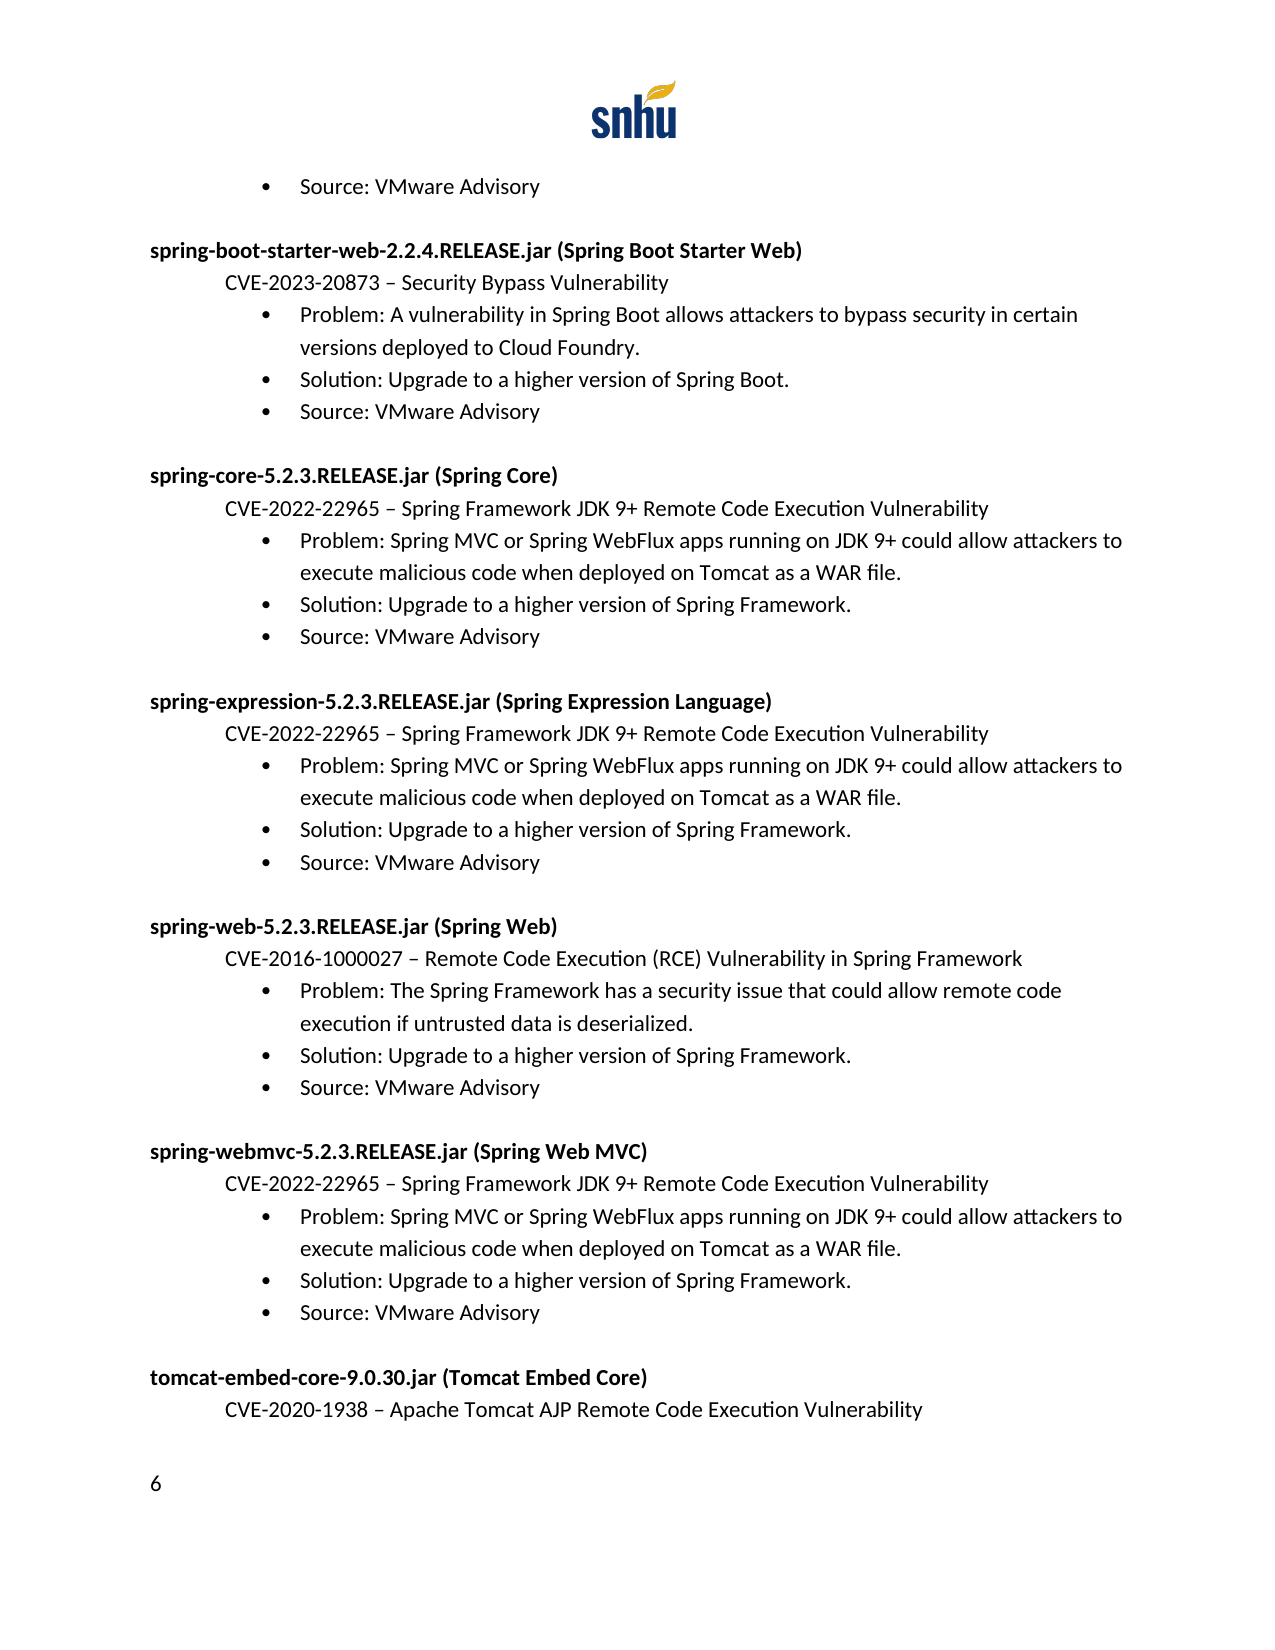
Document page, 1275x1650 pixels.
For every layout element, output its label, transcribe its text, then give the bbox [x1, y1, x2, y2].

list Solution: Upgrade to a higher version of Spring Boot. [262, 365, 1125, 393]
list Solution: Upgrade to a higher version of Spring Framework. [262, 1041, 1125, 1069]
list Source: VMware Advisory [262, 397, 1125, 425]
list Problem: Spring MVC or Spring WebFlux apps running on JDK 9+ could allow attackers to execute malicious code when deployed on Tomcat as a WAR file. [262, 1202, 1125, 1262]
list Solution: Upgrade to a higher version of Spring Framework. [262, 1266, 1125, 1294]
text CVE-2022-22965 – Spring Framework JDK 9+ Remote Code Execution Vulnerability [150, 494, 1125, 522]
list Source: VMware Advisory [262, 172, 1125, 200]
text CVE-2022-22965 – Spring Framework JDK 9+ Remote Code Execution Vulnerability [150, 1169, 1125, 1198]
list Source: VMware Advisory [262, 1298, 1125, 1326]
list Problem: Spring MVC or Spring WebFlux apps running on JDK 9+ could allow attackers to execute malicious code when deployed on Tomcat as a WAR file. [262, 526, 1125, 586]
list Problem: A vulnerability in Spring Boot allows attackers to bypass security in certain versions deployed to Cloud Foundry. [262, 301, 1125, 361]
picture [572, 75, 703, 147]
text spring-expression-5.2.3.RELEASE.jar (Spring Expression Language) [150, 687, 1125, 715]
text CVE-2016-1000027 – Remote Code Execution (RCE) Vulnerability in Spring Framework [150, 944, 1125, 972]
text spring-core-5.2.3.RELEASE.jar (Spring Core) [150, 461, 1125, 489]
text CVE-2020-1938 – Apache Tomcat AJP Remote Code Execution Vulnerability [150, 1395, 1125, 1423]
text spring-webmvc-5.2.3.RELEASE.jar (Spring Web MVC) [150, 1137, 1125, 1165]
text CVE-2022-22965 – Spring Framework JDK 9+ Remote Code Execution Vulnerability [150, 719, 1125, 747]
list Source: VMware Advisory [262, 1073, 1125, 1101]
text tomcat-embed-core-9.0.30.jar (Tomcat Embed Core) [150, 1363, 1125, 1391]
text CVE-2023-20873 – Security Bypass Vulnerability [150, 268, 1125, 296]
list Problem: Spring MVC or Spring WebFlux apps running on JDK 9+ could allow attackers to execute malicious code when deployed on Tomcat as a WAR file. [262, 751, 1125, 811]
list Problem: The Spring Framework has a security issue that could allow remote code execution if untrusted data is deserialized. [262, 976, 1125, 1037]
list Source: VMware Advisory [262, 622, 1125, 650]
text spring-boot-starter-web-2.2.4.RELEASE.jar (Spring Boot Starter Web) [150, 236, 1125, 264]
text spring-web-5.2.3.RELEASE.jar (Spring Web) [150, 912, 1125, 940]
list Solution: Upgrade to a higher version of Spring Framework. [262, 816, 1125, 843]
list Solution: Upgrade to a higher version of Spring Framework. [262, 590, 1125, 618]
list Source: VMware Advisory [262, 848, 1125, 876]
